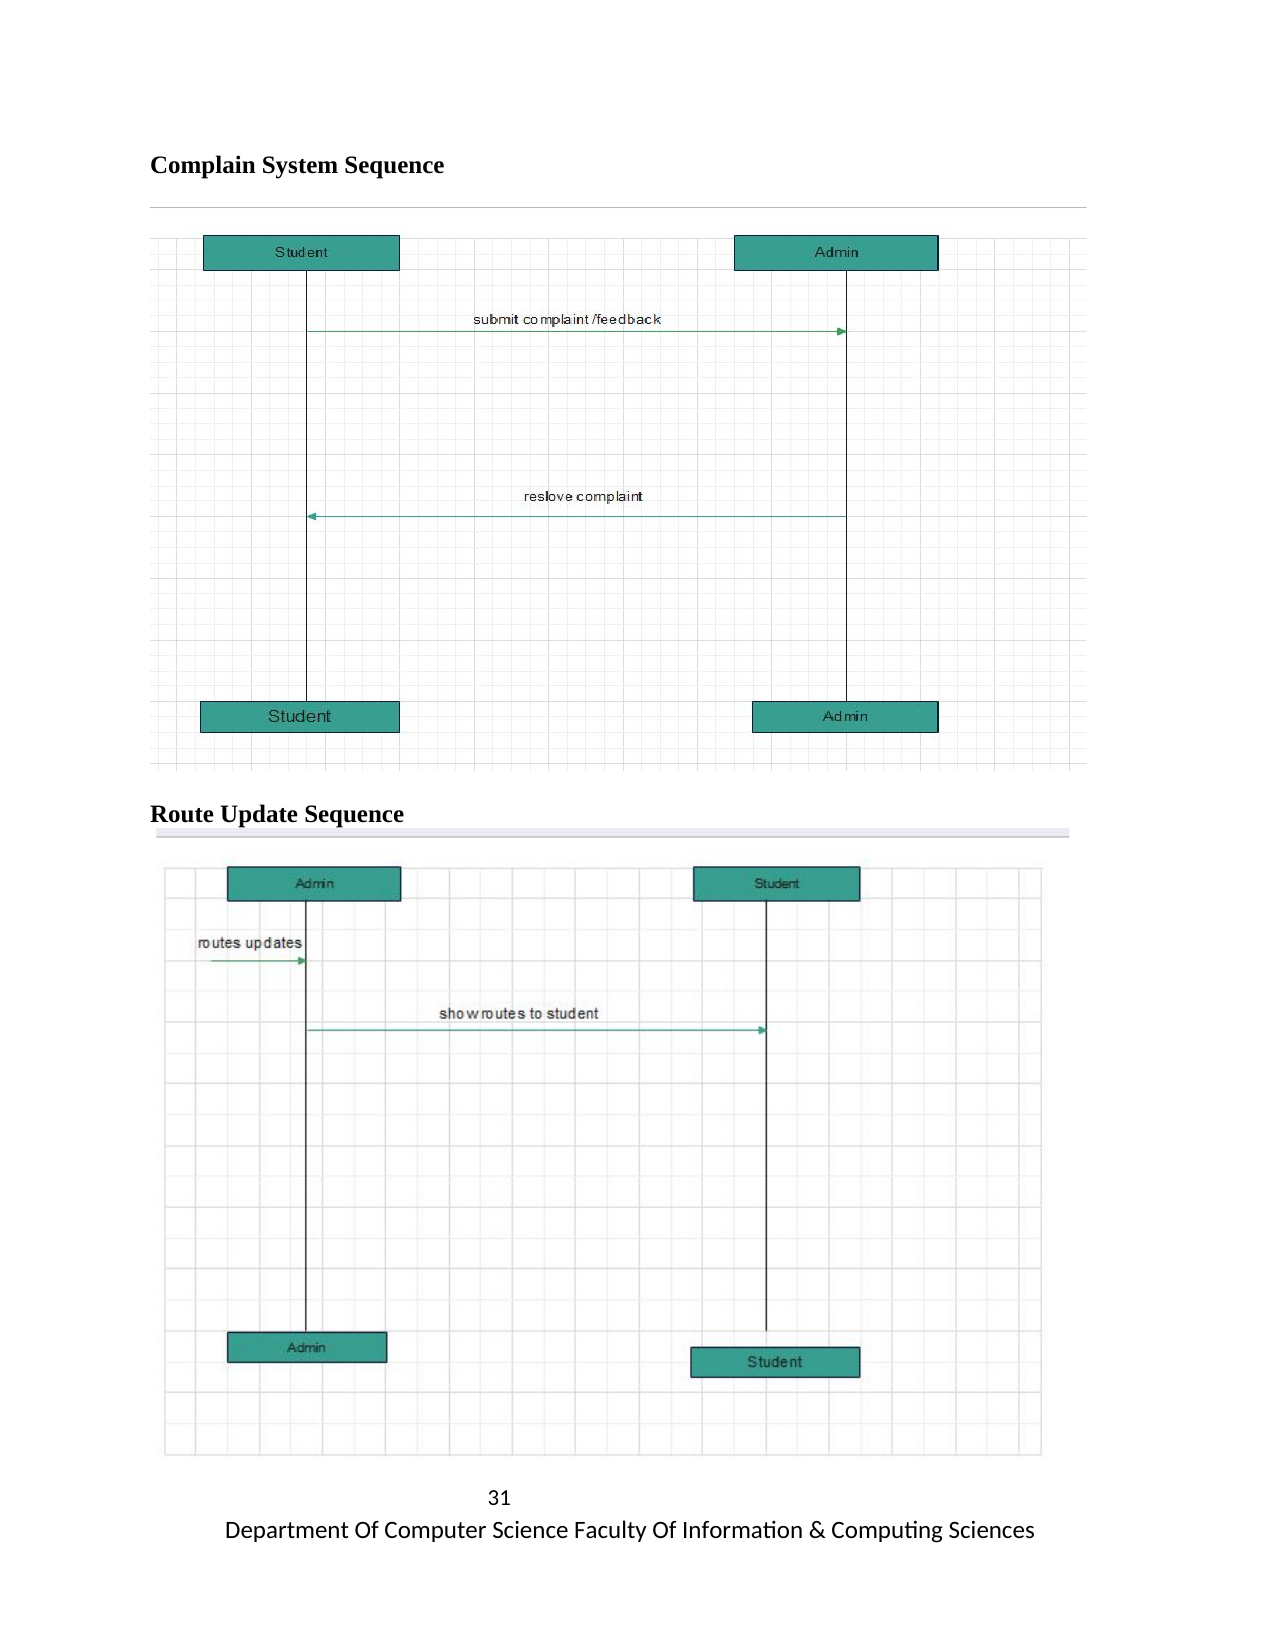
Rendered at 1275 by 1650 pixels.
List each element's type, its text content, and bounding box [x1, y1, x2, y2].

picture [150, 207, 1087, 771]
picture [156, 828, 1070, 1468]
